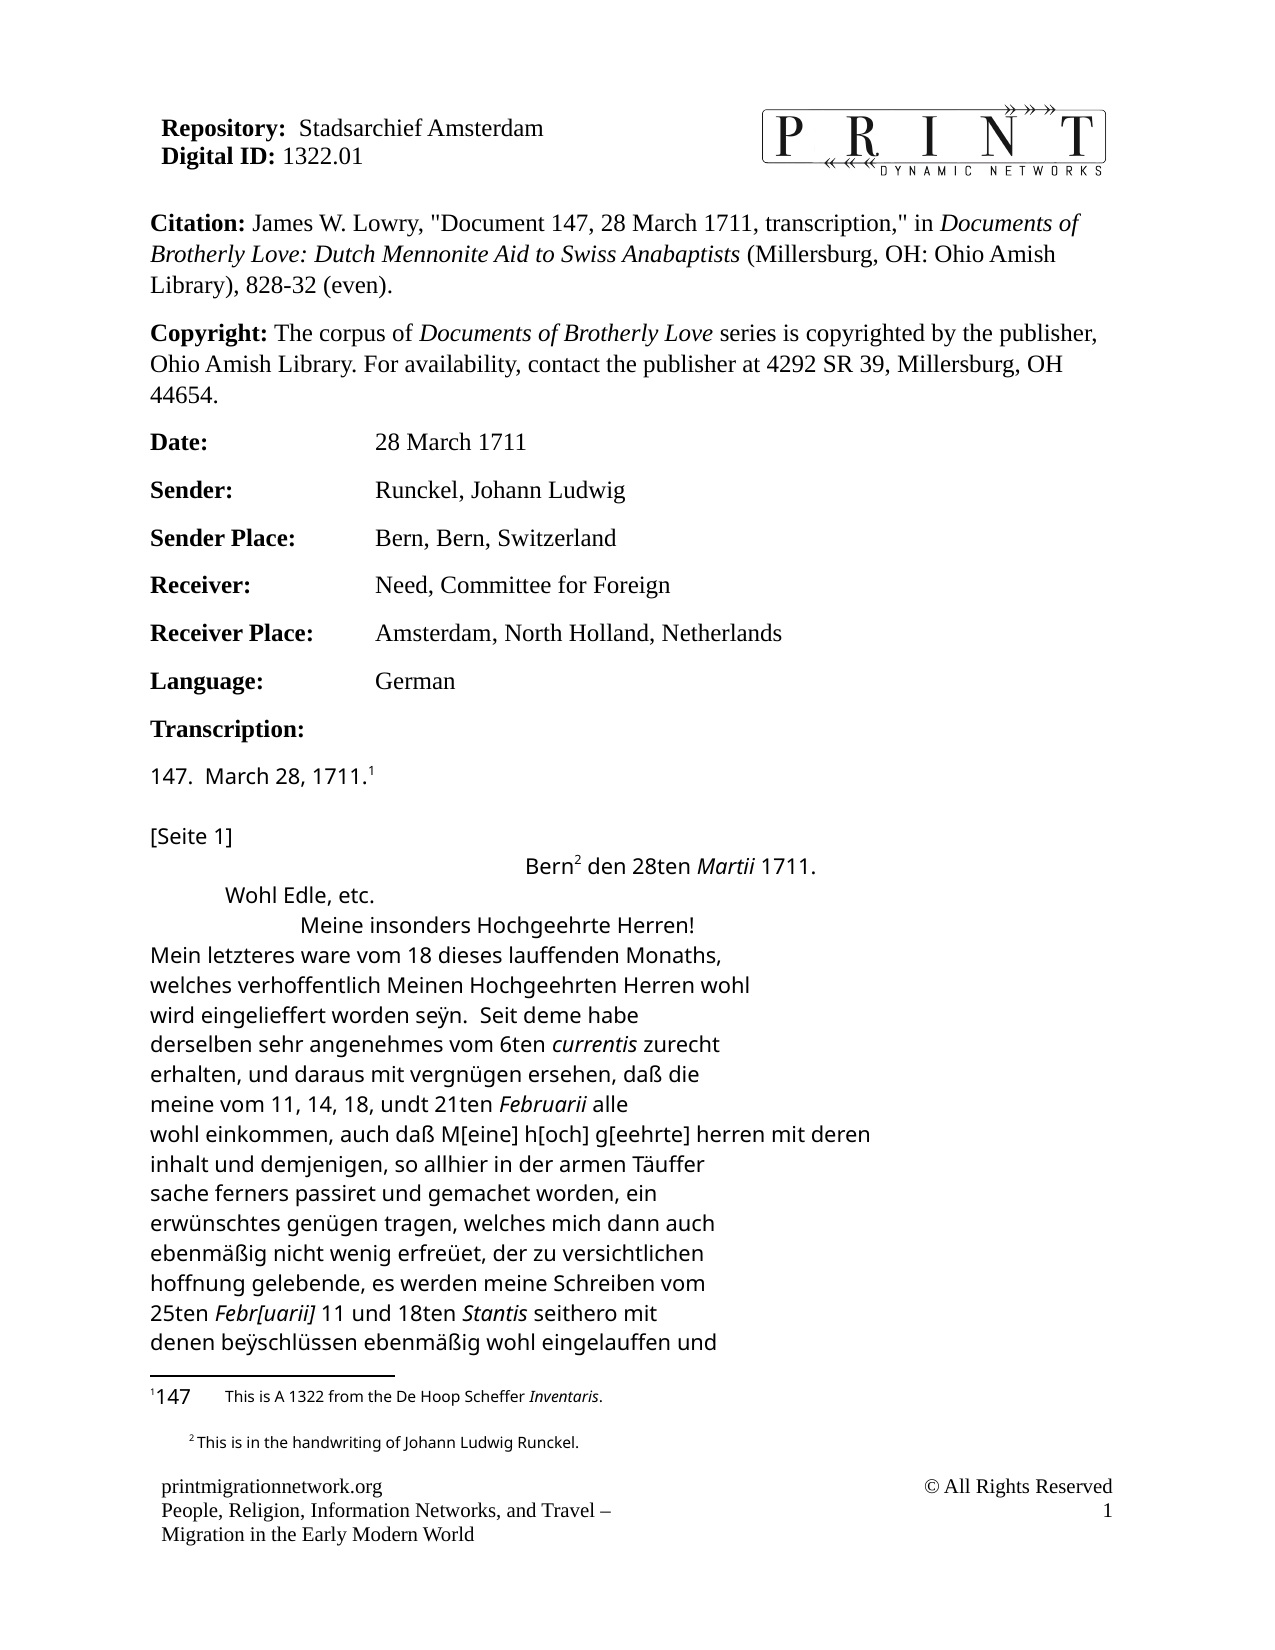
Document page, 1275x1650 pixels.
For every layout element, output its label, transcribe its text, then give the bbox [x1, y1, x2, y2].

text inhalt und demjenigen, so allhier in der armen Täuffer [150, 1149, 1125, 1178]
text wird eingelieffert worden seÿn. Seit deme habe [150, 1000, 1125, 1029]
text Receiver Place: Amsterdam, North Holland, Netherlands [150, 618, 1125, 647]
text wohl einkommen, auch daß M[eine] h[och] g[eehrte] herren mit deren [150, 1119, 1125, 1149]
text Bern den 28ten Martii 1711. [150, 851, 1125, 881]
text erhalten, und daraus mit vergnügen ersehen, daß die [150, 1059, 1125, 1089]
text 25ten Febr[uarii] 11 und 18ten Stantis seithero mit [150, 1298, 1125, 1327]
text Receiver: Need, Committee for Foreign [150, 571, 1125, 599]
text denen beÿschlüssen ebenmäßig wohl eingelauffen und [150, 1327, 1125, 1357]
text 147. March 28, 1711. [150, 761, 1125, 791]
text Sender Place: Bern, Bern, Switzerland [150, 523, 1125, 552]
text sache ferners passiret und gemachet worden, ein [150, 1178, 1125, 1208]
text derselben sehr angenehmes vom 6ten currentis zurecht [150, 1029, 1125, 1059]
text erwünschtes genügen tragen, welches mich dann auch [150, 1208, 1125, 1238]
text meine vom 11, 14, 18, undt 21ten Februarii alle [150, 1089, 1125, 1119]
text Language: German [150, 666, 1125, 695]
text ebenmäßig nicht wenig erfreüet, der zu versichtlichen [150, 1238, 1125, 1268]
text welches verhoffentlich Meinen Hochgeehrten Herren wohl [150, 970, 1125, 1000]
text [Seite 1] [150, 821, 1125, 851]
text Sender: Runckel, Johann Ludwig [150, 475, 1125, 504]
text Date: 28 March 1711 [150, 427, 1125, 456]
text Transcription: [150, 714, 1125, 742]
text Wohl Edle, etc. [150, 881, 1125, 910]
picture [755, 103, 1113, 179]
text Citation: James W. Lowry, "Document 147, 28 March 1711, transcription," in Documents of Brotherly Love: Dutch Mennonite Aid to Swiss Anabaptists (Millersburg, OH: Ohio Amish Library), 828-32 (even). [150, 208, 1125, 299]
text Mein letzteres ware vom 18 dieses lauffenden Monaths, [150, 940, 1125, 970]
text Copyright: The corpus of Documents of Brotherly Love series is copyrighted by the publisher, Ohio Amish Library. For availability, contact the publisher at 4292 SR 39, Millersburg, OH 44654. [150, 318, 1125, 408]
text Meine insonders Hochgeehrte Herren! [150, 910, 1125, 940]
text hoffnung gelebende, es werden meine Schreiben vom [150, 1268, 1125, 1298]
